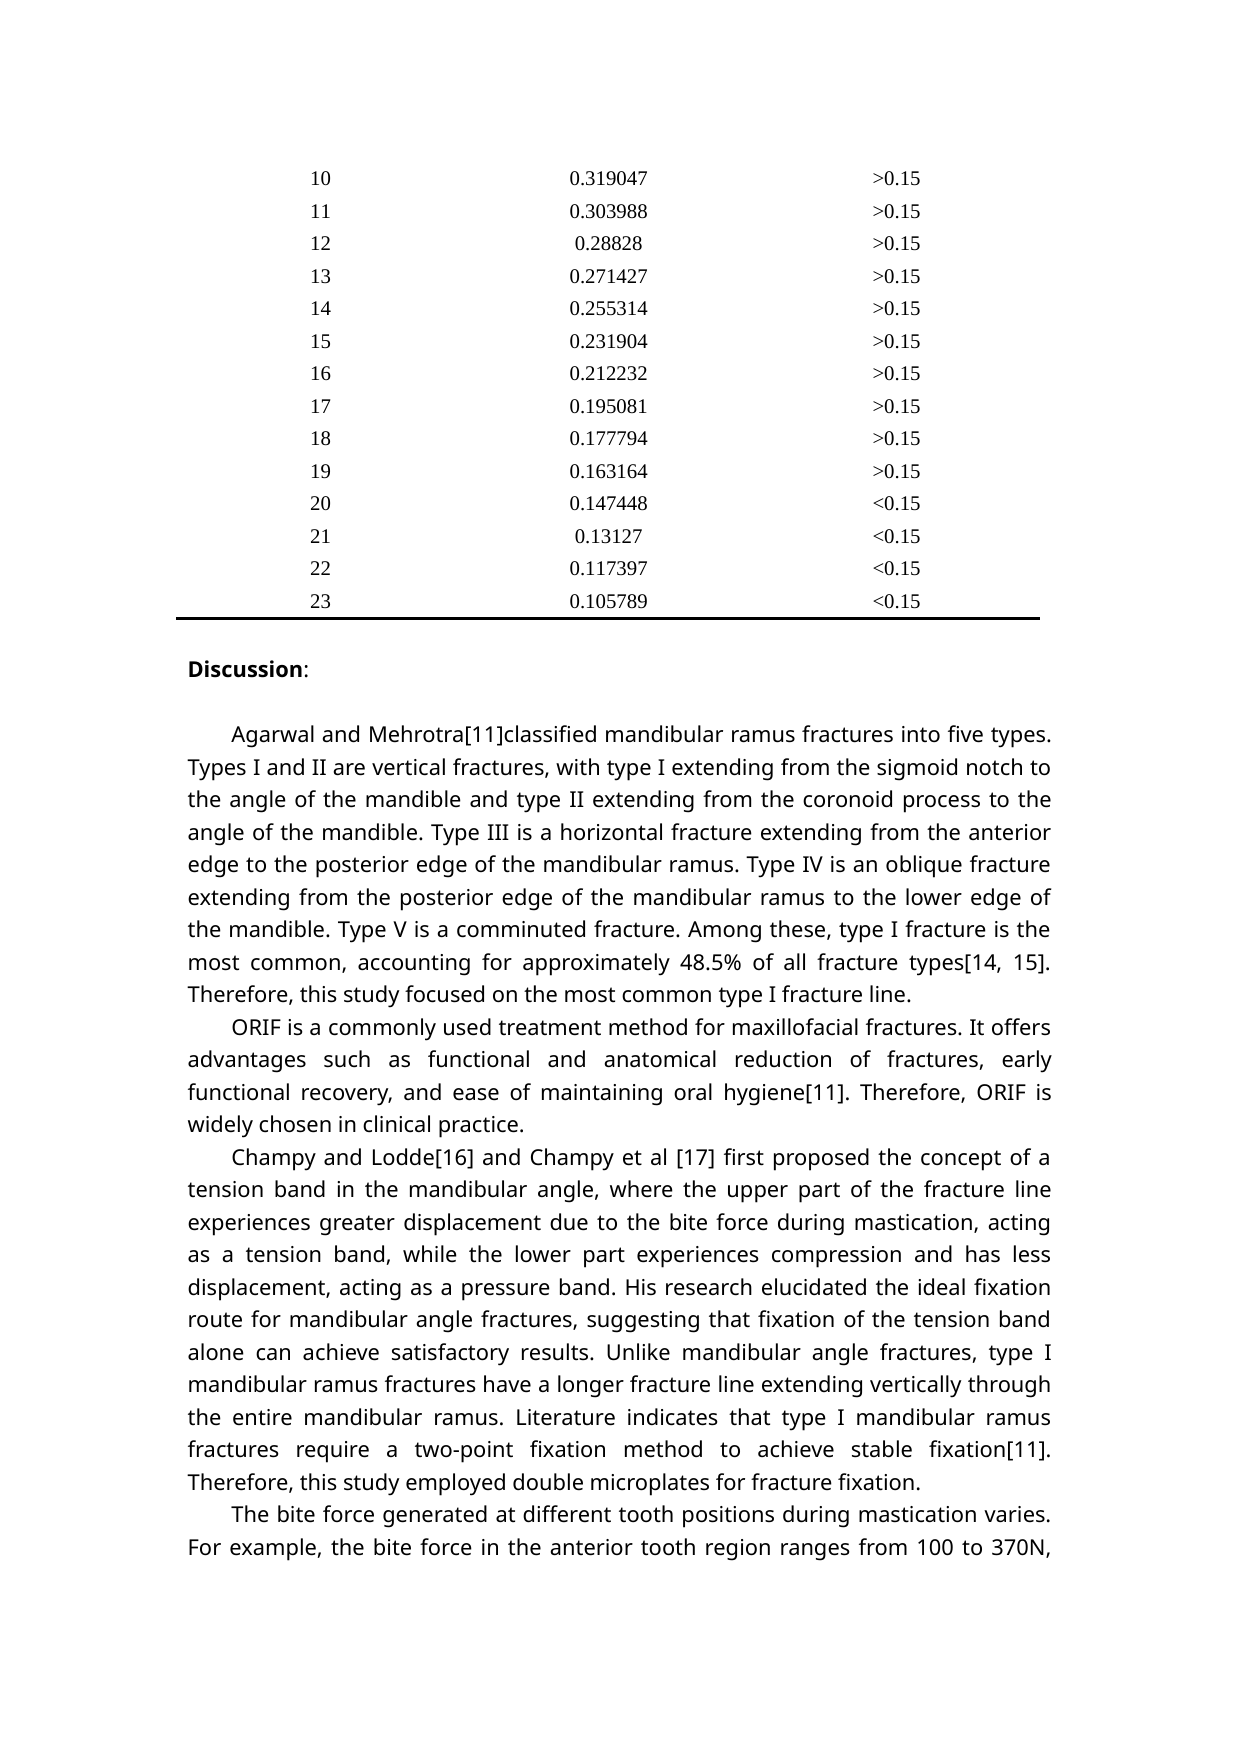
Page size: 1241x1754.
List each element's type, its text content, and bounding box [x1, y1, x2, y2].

text Discussion: [187, 653, 1053, 685]
table_cell <0.15 [752, 552, 1040, 584]
table_cell 0.117397 [464, 552, 752, 584]
table_cell 11 [176, 195, 464, 227]
table_cell 0.147448 [464, 487, 752, 519]
text ORIF is a commonly used treatment method for maxillofacial fractures. It offers advantages such as functional and anatomical reduction of fractures, early functional recovery, and ease of maintaining oral hygiene[11]. Therefore, ORIF is widely chosen in clinical practice. [187, 1010, 1053, 1140]
table_cell 0.271427 [464, 260, 752, 292]
table_cell >0.15 [752, 195, 1040, 227]
table_cell <0.15 [752, 520, 1040, 552]
table_cell >0.15 [752, 227, 1040, 259]
table_cell 14 [176, 292, 464, 324]
table_cell >0.15 [752, 260, 1040, 292]
text Agarwal and Mehrotra[11]classified mandibular ramus fractures into five types. Types I and II are vertical fractures, with type I extending from the sigmoid notch to the angle of the mandible and type II extending from the coronoid process to the angle of the mandible. Type III is a horizontal fracture extending from the anterior edge to the posterior edge of the mandibular ramus. Type IV is an oblique fracture extending from the posterior edge of the mandibular ramus to the lower edge of the mandible. Type V is a comminuted fracture. Among these, type I fracture is the most common, accounting for approximately 48.5% of all fracture types[14, 15]. Therefore, this study focused on the most common type I fracture line. [187, 718, 1053, 1010]
table_cell >0.15 [752, 422, 1040, 454]
table_cell 0.195081 [464, 390, 752, 422]
table_cell 19 [176, 455, 464, 487]
table_cell 20 [176, 487, 464, 519]
table_cell >0.15 [752, 325, 1040, 357]
table_cell 0.212232 [464, 357, 752, 389]
table_cell <0.15 [752, 585, 1040, 617]
table_cell 15 [176, 325, 464, 357]
table_cell >0.15 [752, 455, 1040, 487]
table_cell >0.15 [752, 357, 1040, 389]
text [187, 1498, 1053, 1563]
table_cell 10 [176, 162, 464, 194]
table_cell >0.15 [752, 162, 1040, 194]
table_cell 16 [176, 357, 464, 389]
text Champy and Lodde[16] and Champy et al [17] first proposed the concept of a tension band in the mandibular angle, where the upper part of the fracture line experiences greater displacement due to the bite force during mastication, acting as a tension band, while the lower part experiences compression and has less displacement, acting as a pressure band. His research elucidated the ideal fixation route for mandibular angle fractures, suggesting that fixation of the tension band alone can achieve satisfactory results. Unlike mandibular angle fractures, type I mandibular ramus fractures have a longer fracture line extending vertically through the entire mandibular ramus. Literature indicates that type I mandibular ramus fractures require a two-point fixation method to achieve stable fixation[11]. Therefore, this study employed double microplates for fracture fixation. [187, 1140, 1053, 1498]
table_cell 21 [176, 520, 464, 552]
table_cell 22 [176, 552, 464, 584]
table_cell 0.319047 [464, 162, 752, 194]
table_cell 0.255314 [464, 292, 752, 324]
table_cell 12 [176, 227, 464, 259]
table_cell 0.13127 [464, 520, 752, 552]
table_cell 0.28828 [464, 227, 752, 259]
table_cell <0.15 [752, 487, 1040, 519]
table_cell 23 [176, 585, 464, 617]
table_cell 0.177794 [464, 422, 752, 454]
table_cell 17 [176, 390, 464, 422]
table_cell 18 [176, 422, 464, 454]
table_cell 0.231904 [464, 325, 752, 357]
table_cell 13 [176, 260, 464, 292]
table_cell >0.15 [752, 292, 1040, 324]
table_cell 0.163164 [464, 455, 752, 487]
table_cell 0.105789 [464, 585, 752, 617]
table_cell 0.303988 [464, 195, 752, 227]
table_cell >0.15 [752, 390, 1040, 422]
